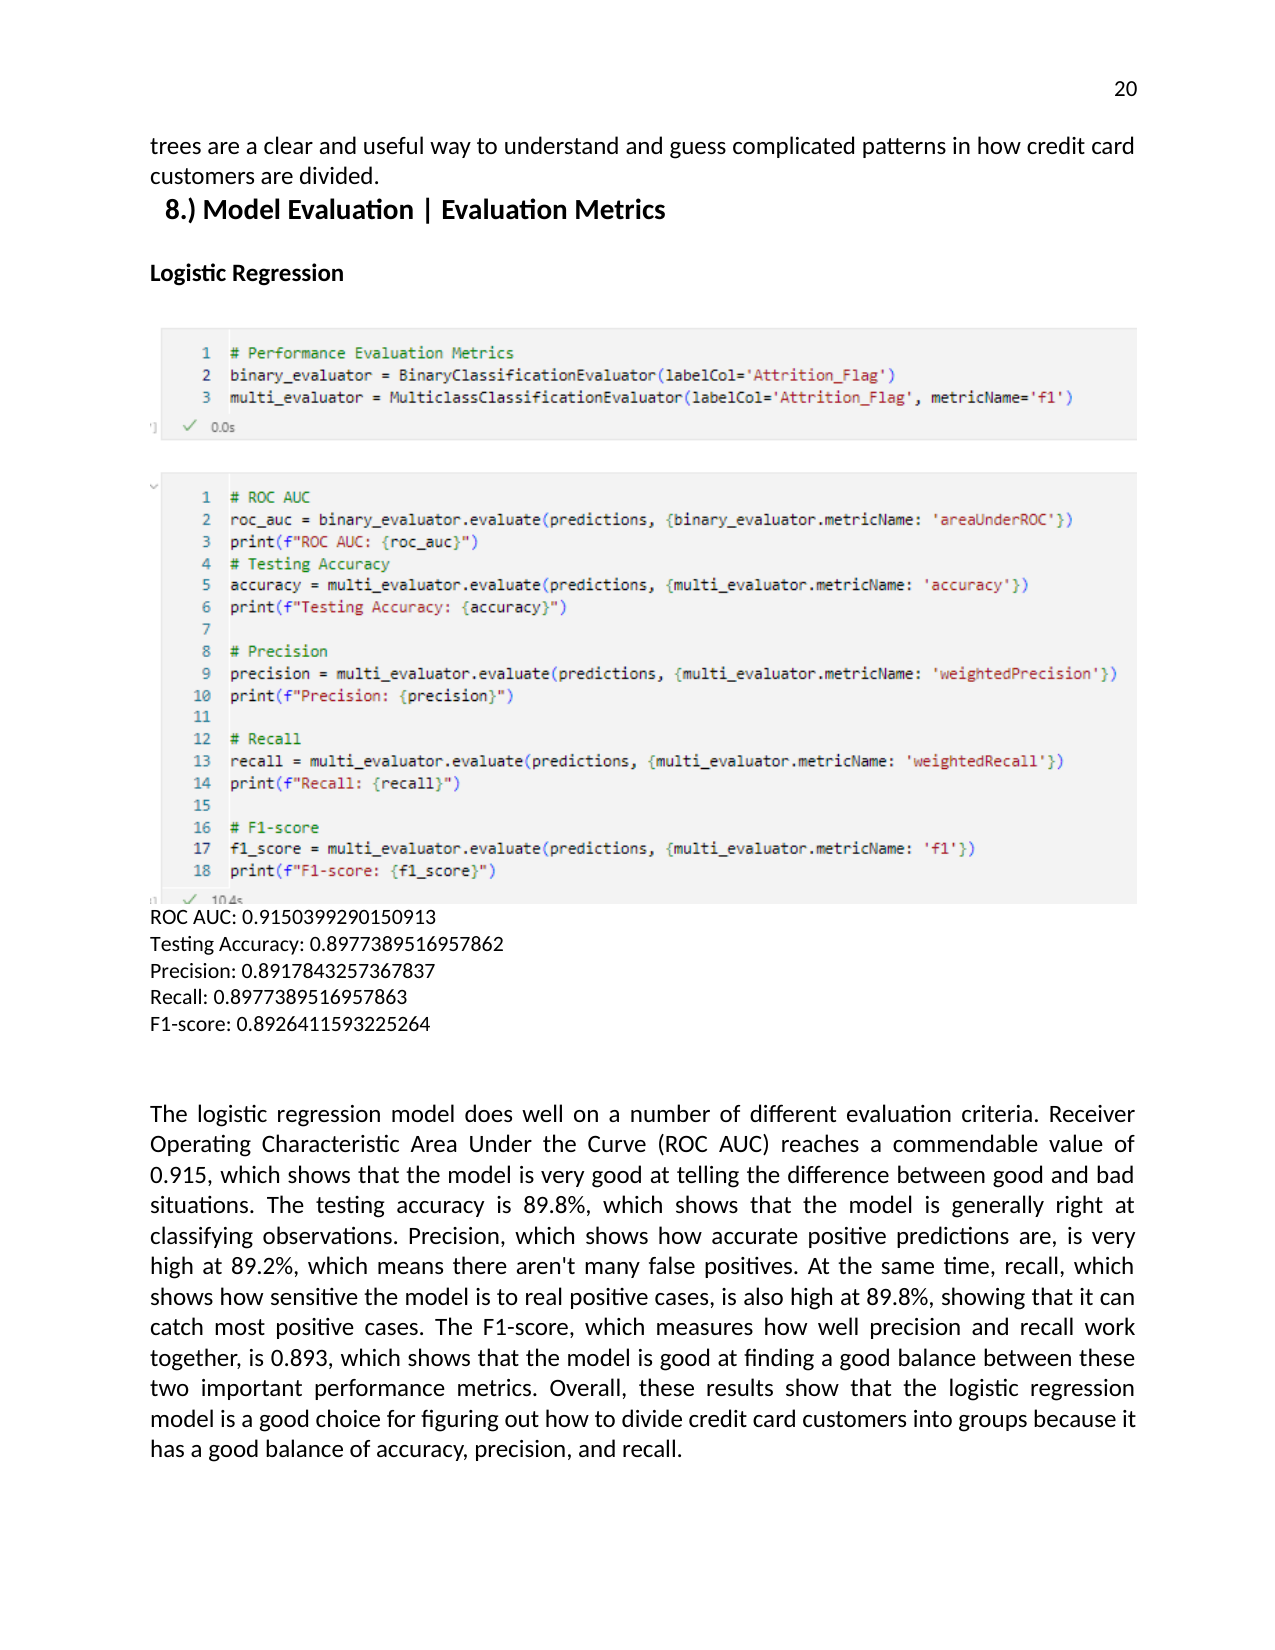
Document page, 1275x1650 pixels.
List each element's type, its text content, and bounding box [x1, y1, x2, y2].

picture [150, 318, 1137, 904]
list Model Evaluation | Evaluation Metrics [165, 191, 1137, 226]
text The logistic regression model does well on a number of different evaluation criteria. Receiver Operating Characteristic Area Under the Curve (ROC AUC) reaches a commendable value of 0.915, which shows that the model is very good at telling the difference between good and bad situations. The testing accuracy is 89.8%, which shows that the model is generally right at classifying observations. Precision, which shows how accurate positive predictions are, is very high at 89.2%, which means there aren't many false positives. At the same time, recall, which shows how sensitive the model is to real positive cases, is also high at 89.8%, showing that it can catch most positive cases. The F1-score, which measures how well precision and recall work together, is 0.893, which shows that the model is good at finding a good balance between these two important performance metrics. Overall, these results show that the logistic regression model is a good choice for figuring out how to divide credit card customers into groups because it has a good balance of accuracy, precision, and recall. [150, 1098, 1137, 1464]
text ROC AUC: 0.9150399290150913 [150, 904, 1137, 930]
text Logistic Regression [150, 257, 1137, 287]
text Testing Accuracy: 0.8977389516957862 [150, 930, 1137, 957]
text Decision trees can be used to predict credit card customer segmentation because they are easy to understand, can capture non-linear relationships in customer behavior, and can work with a variety of data types. They give you information about how important features are, which is necessary to understand the factors that affect segmentation. Decision trees use little computer power, can be expanded, and allow for quick prototyping. Decision trees can be changed to work with datasets that aren't balanced, which can happen in credit card analysis. They can also be used as parts of ensemble methods to improve the accuracy of predictions. Overall, decision trees are a clear and useful way to understand and guess complicated patterns in how credit card customers are divided. [150, 130, 1137, 191]
text F1-score: 0.8926411593225264 [150, 1010, 1137, 1037]
text Precision: 0.8917843257367837 [150, 957, 1137, 983]
text Recall: 0.8977389516957863 [150, 983, 1137, 1010]
